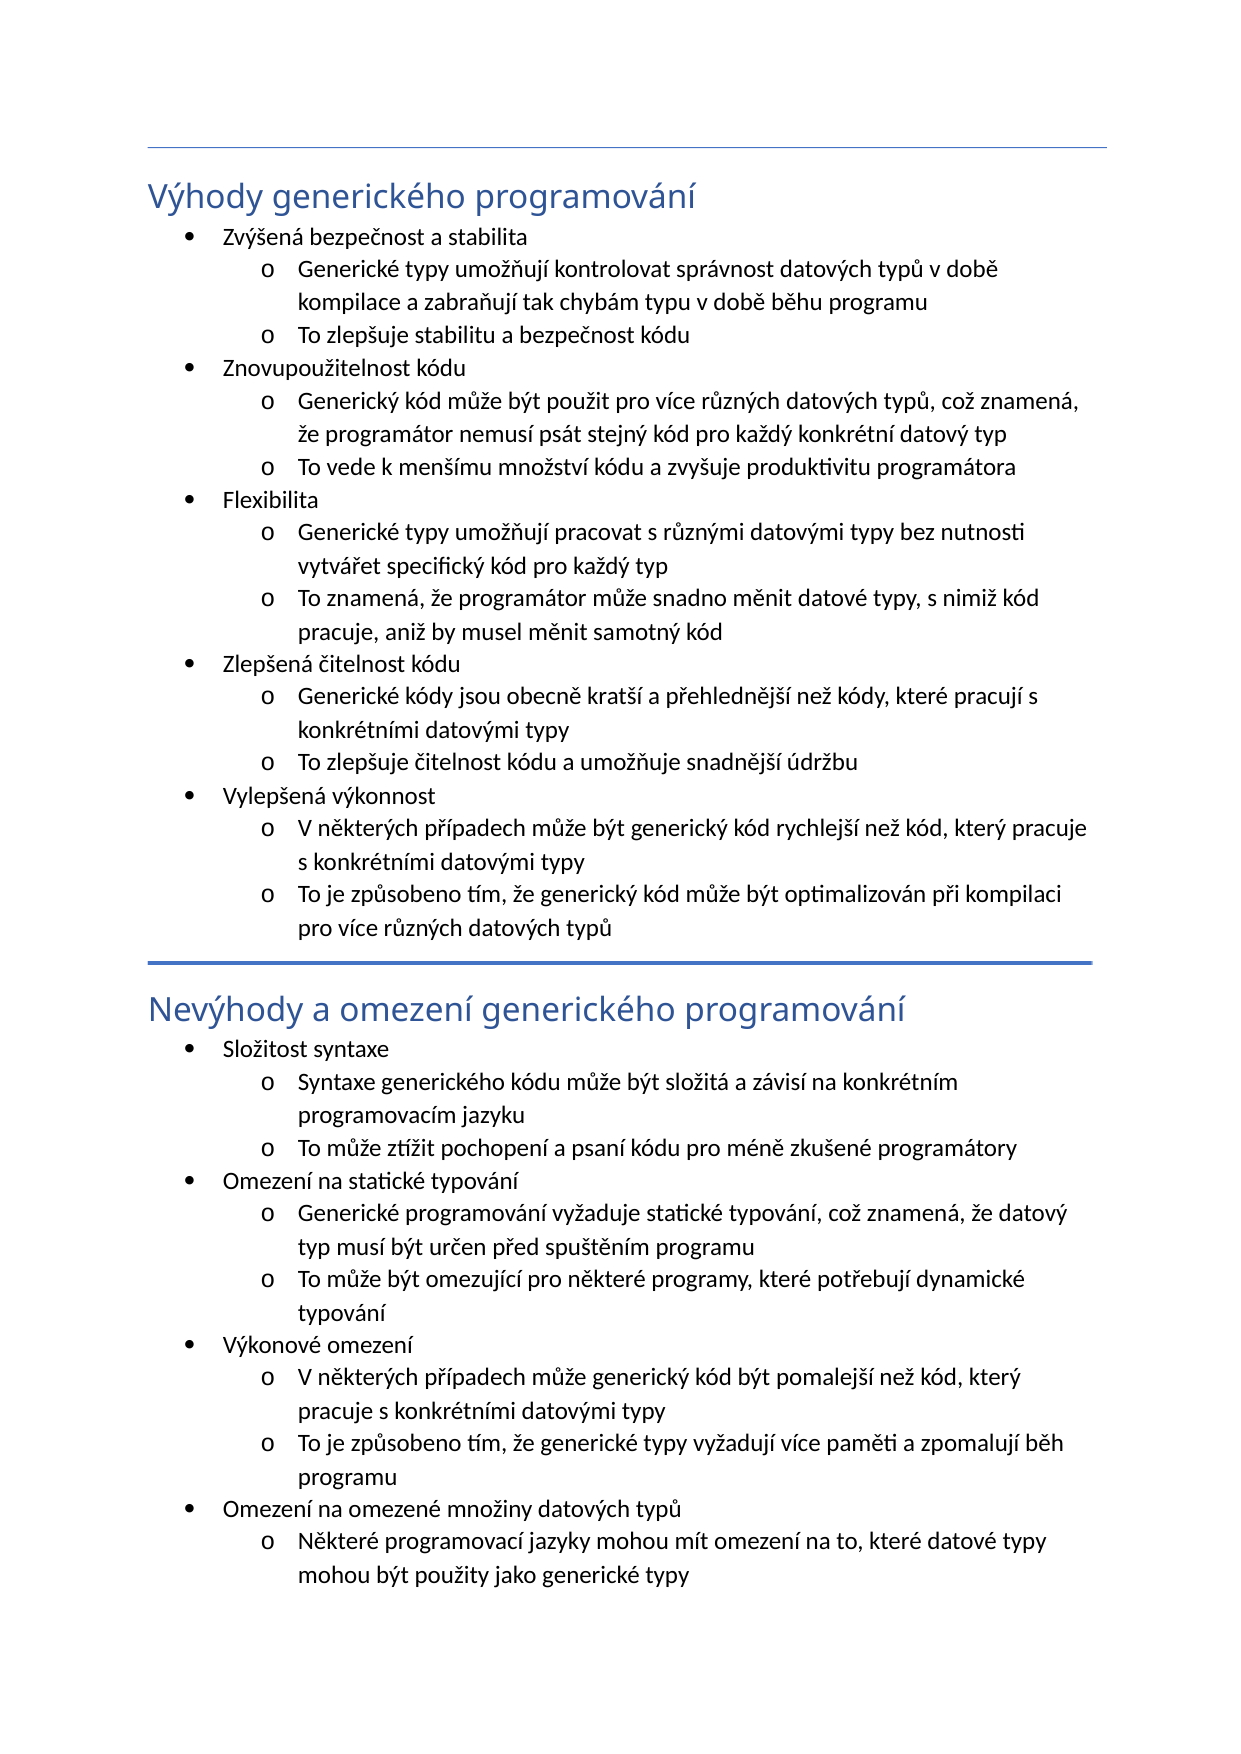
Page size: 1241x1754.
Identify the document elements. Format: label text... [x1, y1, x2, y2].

list Složitost syntaxe [185, 1033, 1093, 1064]
subtitle Výhody generického programování [148, 173, 1093, 218]
list Vylepšená výkonnost [185, 780, 1093, 811]
list To může ztížit pochopení a psaní kódu pro méně zkušené programátory [260, 1132, 1093, 1163]
list Flexibilita [185, 484, 1093, 515]
list Generický kód může být použit pro více různých datových typů, což znamená, že programátor nemusí psát stejný kód pro každý konkrétní datový typ [260, 385, 1093, 449]
list To je způsobeno tím, že generické typy vyžadují více paměti a zpomalují běh programu [260, 1427, 1093, 1491]
list Zlepšená čitelnost kódu [185, 648, 1093, 679]
list Některé programovací jazyky mohou mít omezení na to, které datové typy mohou být použity jako generické typy [260, 1526, 1093, 1589]
list To vede k menšímu množství kódu a zvyšuje produktivitu programátora [260, 451, 1093, 482]
list To zlepšuje stabilitu a bezpečnost kódu [260, 319, 1093, 351]
list Syntaxe generického kódu může být složitá a závisí na konkrétním programovacím jazyku [260, 1066, 1093, 1130]
list Generické programování vyžaduje statické typování, což znamená, že datový typ musí být určen před spuštěním programu [260, 1198, 1093, 1262]
list To znamená, že programátor může snadno měnit datové typy, s nimiž kód pracuje, aniž by musel měnit samotný kód [260, 582, 1093, 646]
picture [147, 961, 1093, 965]
list V některých případech může být generický kód rychlejší než kód, který pracuje s konkrétními datovými typy [260, 812, 1093, 876]
list Omezení na statické typování [185, 1165, 1093, 1196]
list To může být omezující pro některé programy, které potřebují dynamické typování [260, 1263, 1093, 1327]
subtitle Nevýhody a omezení generického programování [148, 965, 1093, 1031]
list Znovupoužitelnost kódu [185, 352, 1093, 383]
list To zlepšuje čitelnost kódu a umožňuje snadnější údržbu [260, 746, 1093, 778]
list Generické typy umožňují kontrolovat správnost datových typů v době kompilace a zabraňují tak chybám typu v době běhu programu [260, 253, 1093, 317]
list Omezení na omezené množiny datových typů [185, 1493, 1093, 1524]
list Výkonové omezení [185, 1329, 1093, 1360]
list Zvýšená bezpečnost a stabilita [185, 221, 1093, 251]
list Generické typy umožňují pracovat s různými datovými typy bez nutnosti vytvářet specifický kód pro každý typ [260, 517, 1093, 581]
list Generické kódy jsou obecně kratší a přehlednější než kódy, které pracují s konkrétními datovými typy [260, 681, 1093, 744]
list V některých případech může generický kód být pomalejší než kód, který pracuje s konkrétními datovými typy [260, 1362, 1093, 1426]
list To je způsobeno tím, že generický kód může být optimalizován při kompilaci pro více různých datových typů [260, 878, 1093, 942]
